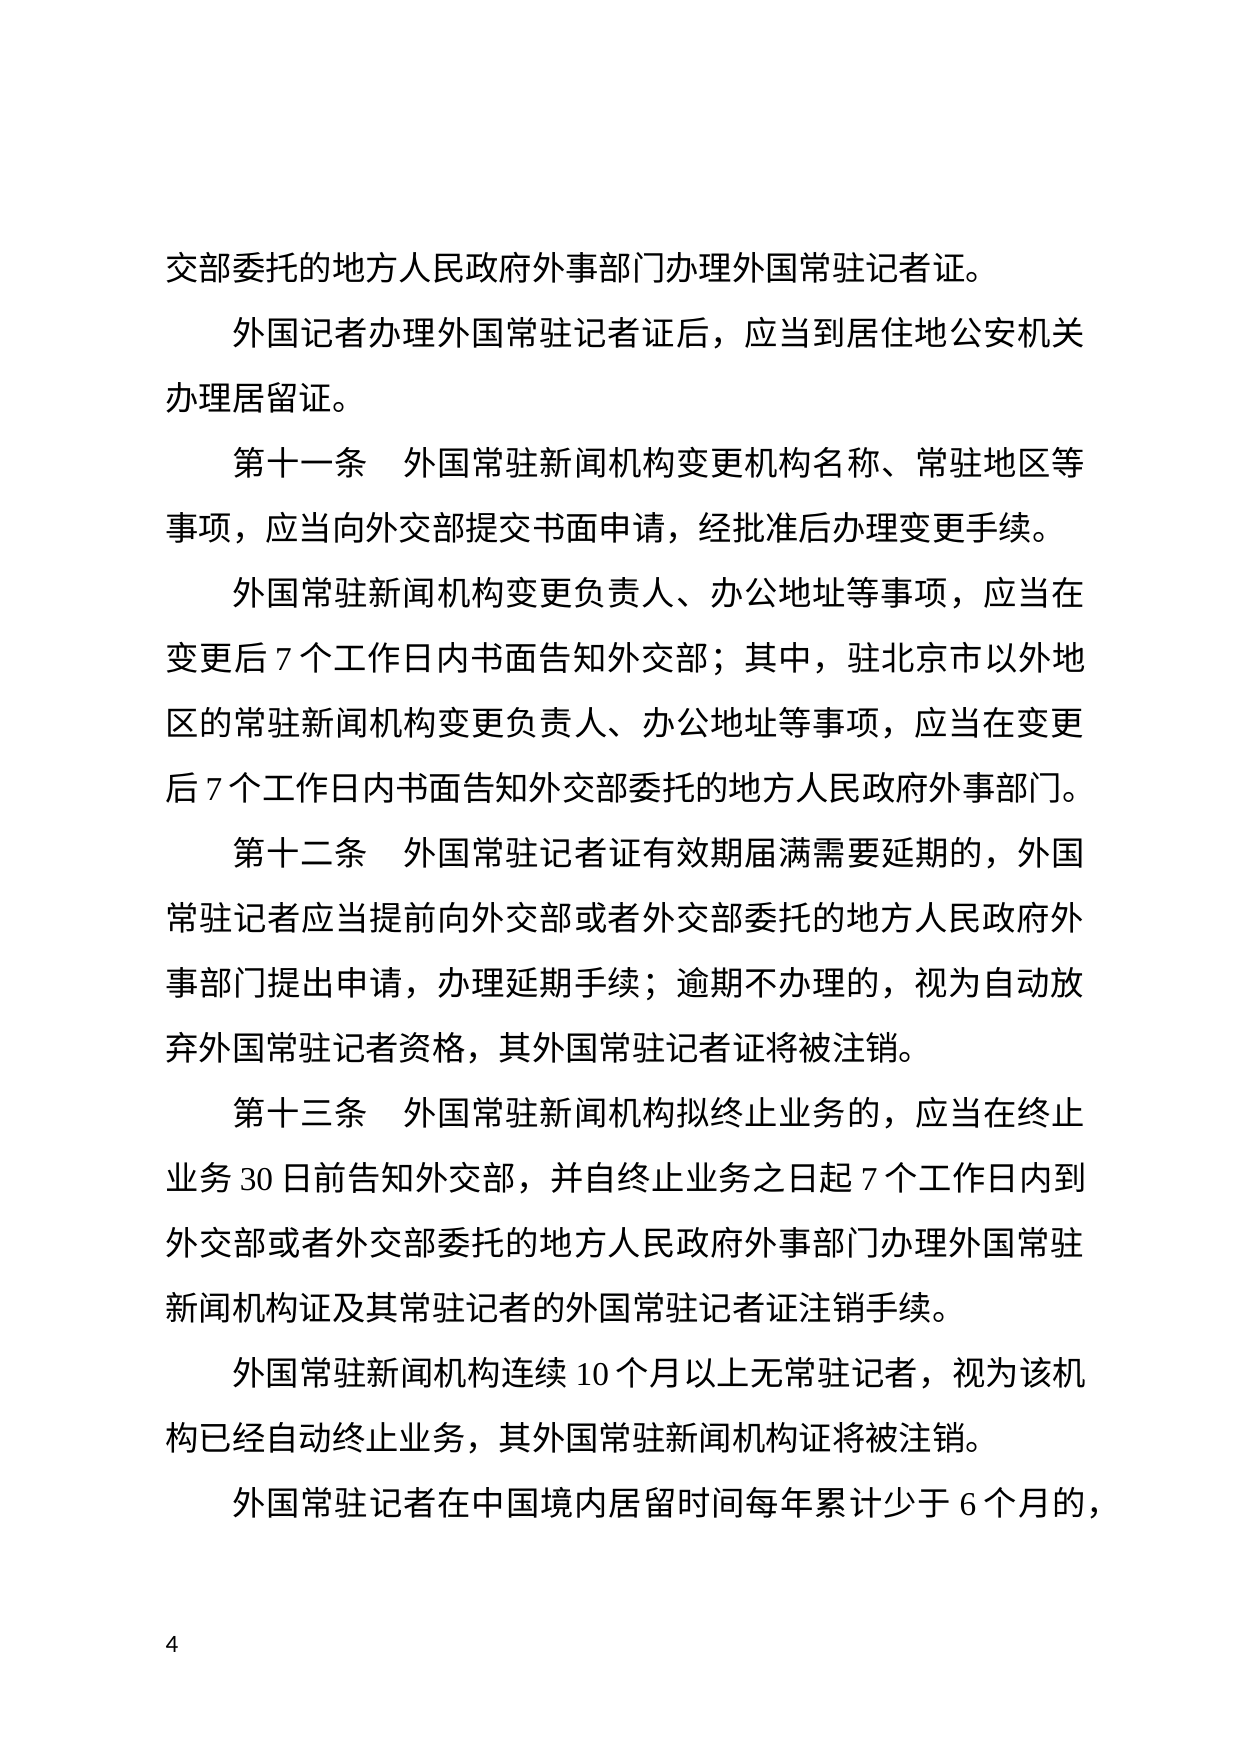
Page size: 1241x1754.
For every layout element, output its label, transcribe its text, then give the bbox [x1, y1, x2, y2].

text 第十三条 外国常驻新闻机构拟终止业务的，应当在终止业务30日前告知外交部，并自终止业务之日起7个工作日内到外交部或者外交部委托的地方人民政府外事部门办理外国常驻新闻机构证及其常驻记者的外国常驻记者证注销手续。 [165, 1078, 1087, 1338]
text 外国常驻新闻机构连续10个月以上无常驻记者，视为该机构已经自动终止业务，其外国常驻新闻机构证将被注销。 [165, 1338, 1087, 1468]
text 外国记者办理外国常驻记者证后，应当到居住地公安机关办理居留证。 [165, 298, 1087, 428]
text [165, 233, 1087, 298]
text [165, 1468, 1087, 1533]
text 第十二条 外国常驻记者证有效期届满需要延期的，外国常驻记者应当提前向外交部或者外交部委托的地方人民政府外事部门提出申请，办理延期手续；逾期不办理的，视为自动放弃外国常驻记者资格，其外国常驻记者证将被注销。 [165, 818, 1087, 1078]
text 第十一条 外国常驻新闻机构变更机构名称、常驻地区等事项，应当向外交部提交书面申请，经批准后办理变更手续。 [165, 428, 1087, 558]
text 外国常驻新闻机构变更负责人、办公地址等事项，应当在变更后7个工作日内书面告知外交部；其中，驻北京市以外地区的常驻新闻机构变更负责人、办公地址等事项，应当在变更后7个工作日内书面告知外交部委托的地方人民政府外事部门。 [165, 558, 1087, 818]
